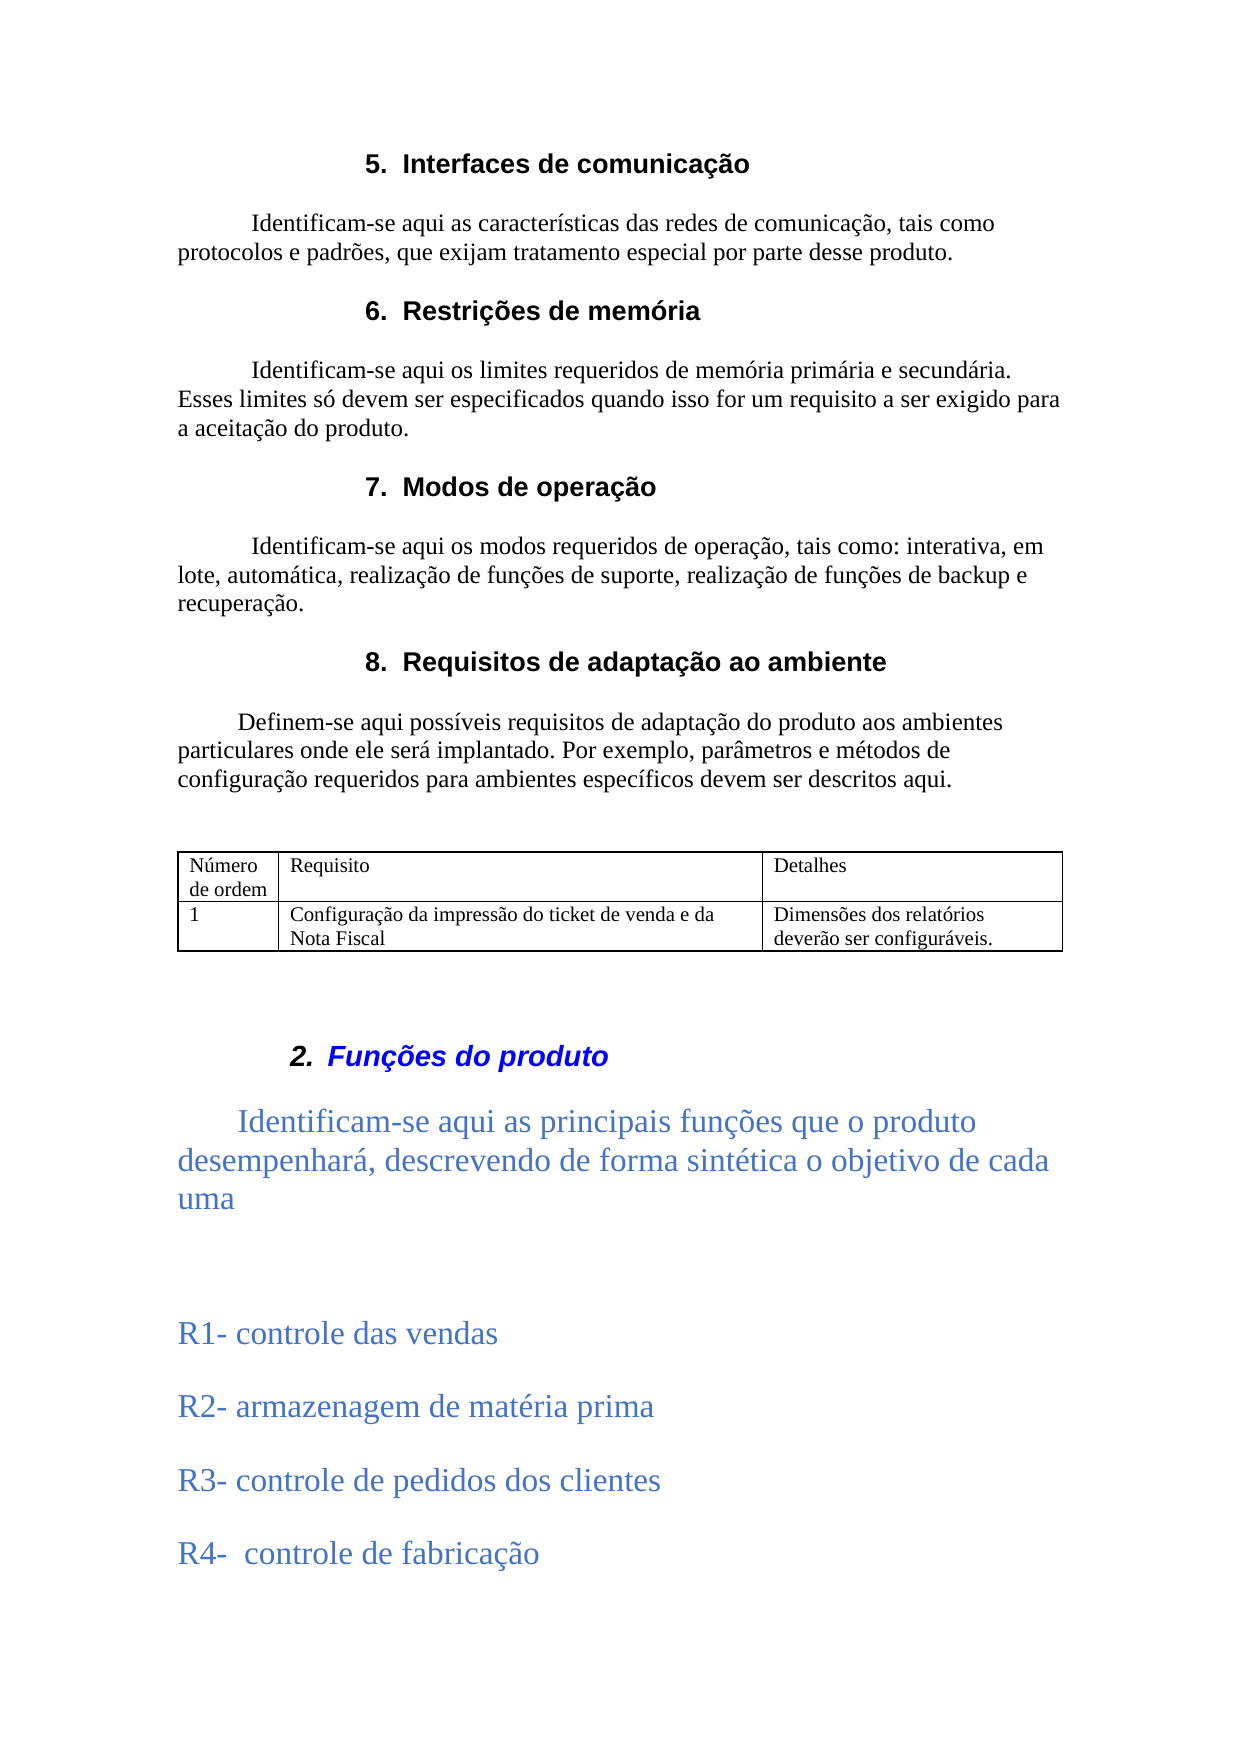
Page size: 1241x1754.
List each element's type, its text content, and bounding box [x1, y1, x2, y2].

text Identificam-se aqui os modos requeridos de operação, tais como: interativa, em lote, automática, realização de funções de suporte, realização de funções de backup e recuperação. [177, 531, 1063, 617]
table_cell Dimensões dos relatórios deverão ser configuráveis. [763, 902, 1062, 950]
table_header Detalhes [763, 853, 1062, 901]
list Restrições de memória [365, 295, 1063, 326]
text R4- controle de fabricação [177, 1533, 1063, 1571]
text Identificam-se aqui os limites requeridos de memória primária e secundária. Esses limites só devem ser especificados quando isso for um requisito a ser exigido para a aceitação do produto. [177, 355, 1063, 441]
text Definem-se aqui possíveis requisitos de adaptação do produto aos ambientes particulares onde ele será implantado. Por exemplo, parâmetros e métodos de configuração requeridos para ambientes específicos devem ser descritos aqui. [177, 707, 1063, 793]
table_cell Configuração da impressão do ticket de venda e da Nota Fiscal [279, 902, 762, 950]
text Identificam-se aqui as principais funções que o produto desempenhará, descrevendo de forma sintética o objetivo de cada uma [177, 1102, 1063, 1217]
text R1- controle das vendas [177, 1313, 1063, 1352]
list Requisitos de adaptação ao ambiente [365, 646, 1063, 678]
table_header Número de ordem [179, 853, 278, 901]
list Interfaces de comunicação [365, 148, 1063, 179]
list Funções do produto [290, 1039, 1063, 1072]
table_cell 1 [179, 902, 278, 950]
text R2- armazenagem de matéria prima [177, 1387, 1063, 1425]
text R3- controle de pedidos dos clientes [177, 1460, 1063, 1498]
table_header Requisito [279, 853, 762, 901]
text Identificam-se aqui as características das redes de comunicação, tais como protocolos e padrões, que exijam tratamento especial por parte desse produto. [177, 208, 1063, 266]
list Modos de operação [365, 471, 1063, 502]
